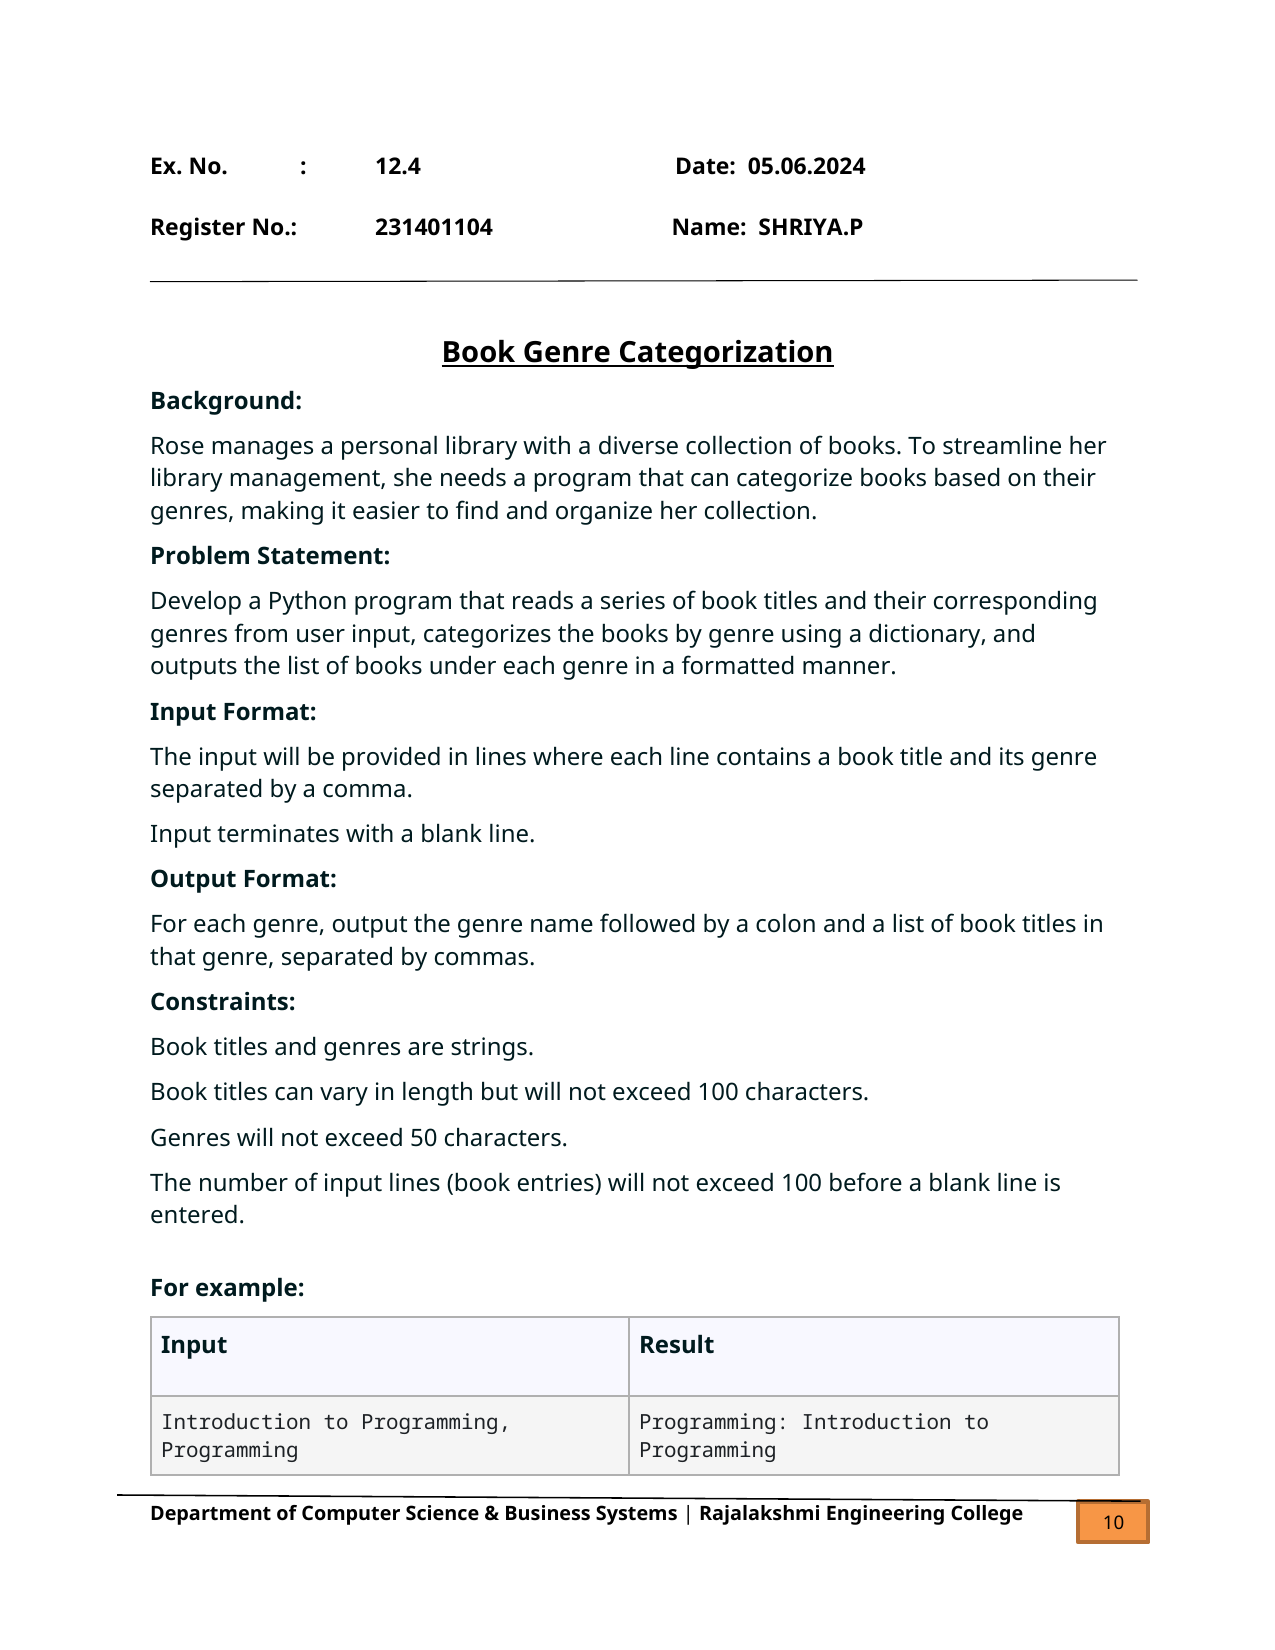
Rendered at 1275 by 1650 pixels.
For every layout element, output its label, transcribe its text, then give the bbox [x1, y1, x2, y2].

text The input will be provided in lines where each line contains a book title and its genre separated by a comma. [150, 739, 1125, 804]
text Problem Statement: [150, 539, 1125, 571]
text Background: [150, 383, 1125, 416]
text Book Genre Categorization [150, 331, 1125, 371]
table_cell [152, 1397, 628, 1474]
text Input Format: [150, 694, 1125, 727]
text Register No.: 231401104 Name: SHRIYA.P [150, 210, 1125, 242]
text Book titles can vary in length but will not exceed 100 characters. [150, 1075, 1125, 1108]
text Book titles and genres are strings. [150, 1030, 1125, 1063]
text Develop a Python program that reads a series of book titles and their corresponding genres from user input, categorizes the books by genre using a dictionary, and outputs the list of books under each genre in a formatted manner. [150, 584, 1125, 682]
text Input terminates with a blank line. [150, 817, 1125, 850]
text For example: [150, 1271, 1125, 1304]
text Genres will not exceed 50 characters. [150, 1120, 1125, 1153]
text For each genre, output the genre name followed by a colon and a list of book titles in that genre, separated by commas. [150, 907, 1125, 972]
text Output Format: [150, 862, 1125, 895]
text The number of input lines (book entries) will not exceed 100 before a blank line is entered. [150, 1165, 1125, 1259]
text Rose manages a personal library with a diverse collection of books. To streamline her library management, she needs a program that can categorize books based on their genres, making it easier to find and organize her collection. [150, 428, 1125, 526]
text Constraints: [150, 985, 1125, 1018]
table_header Result [630, 1318, 1118, 1395]
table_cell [630, 1397, 1118, 1474]
table_header Input [152, 1318, 628, 1395]
text Ex. No. : 12.4 Date: 05.06.2024 [150, 150, 1125, 181]
